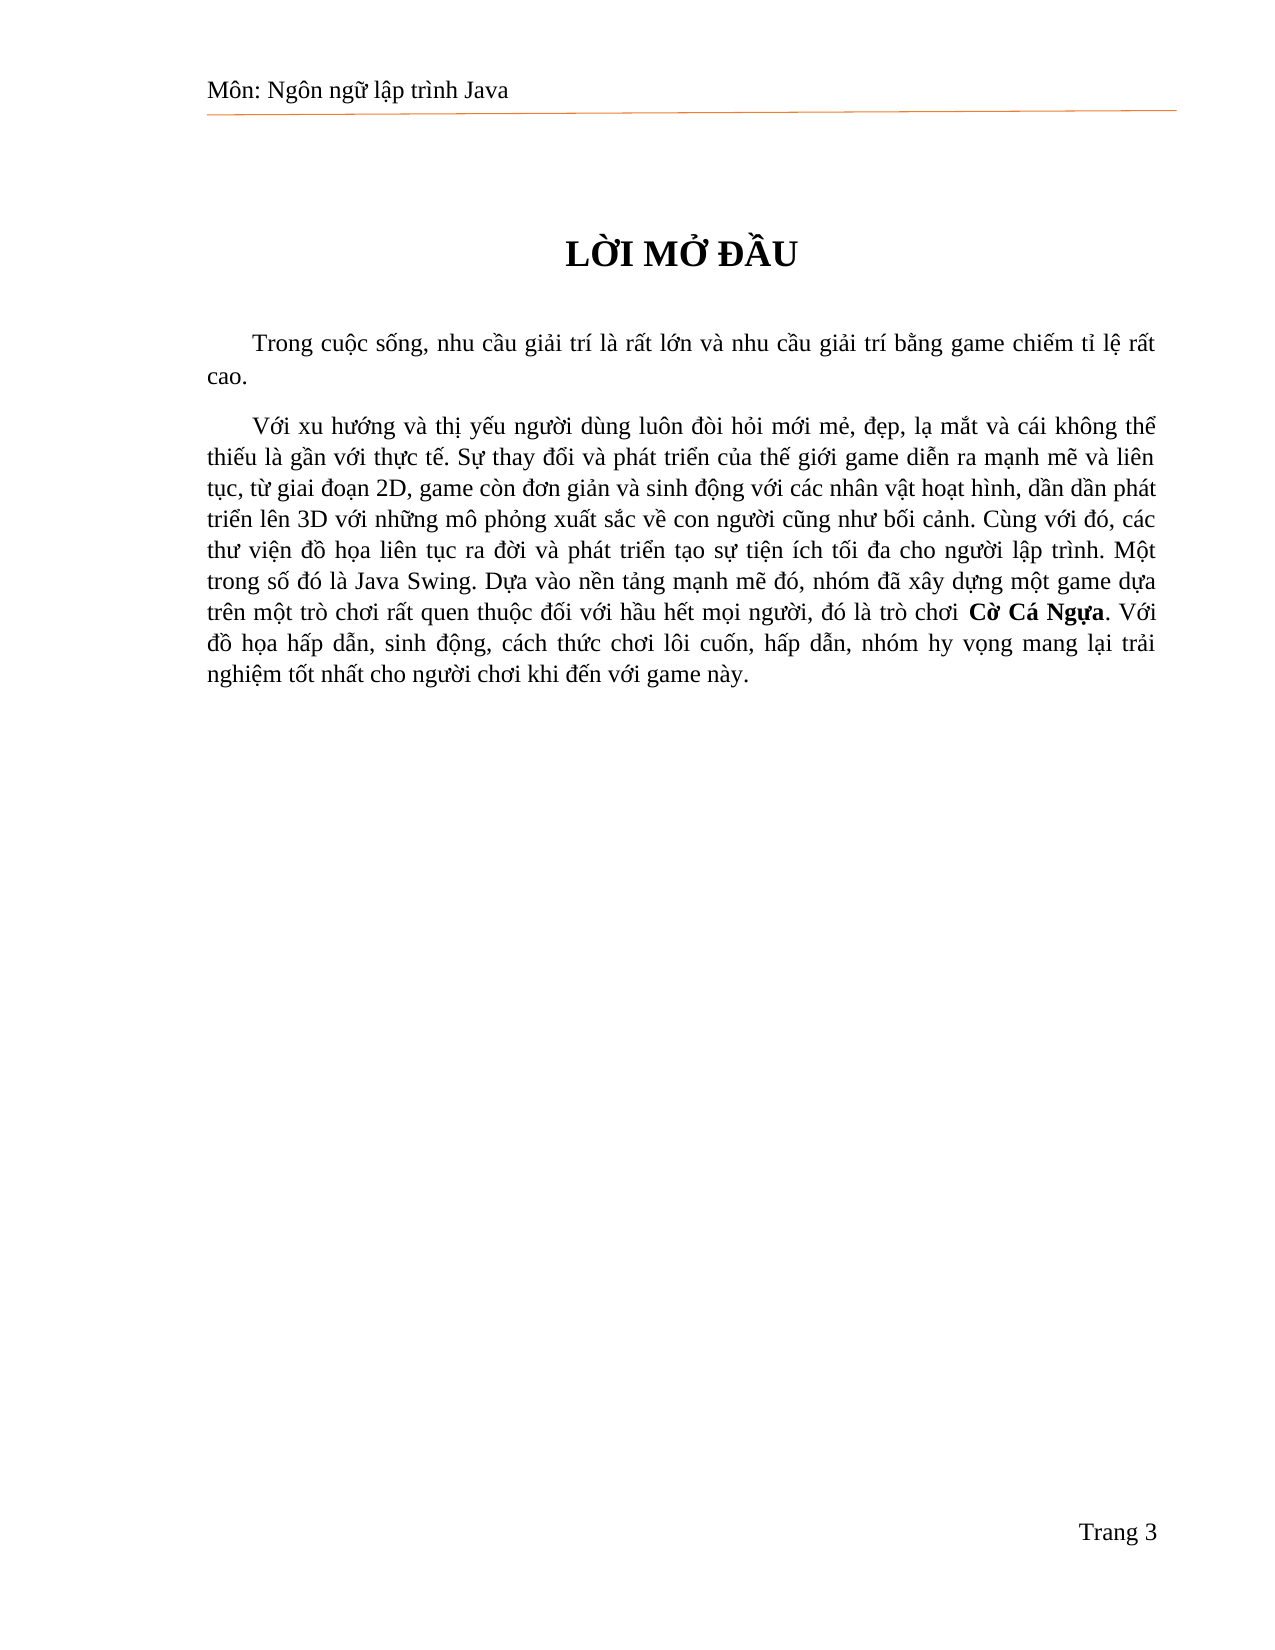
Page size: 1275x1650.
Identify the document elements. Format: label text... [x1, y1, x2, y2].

text Trong cuộc sống, nhu cầu giải trí là rất lớn và nhu cầu giải trí bằng game chiếm tỉ lệ rất cao. [207, 328, 1157, 390]
subtitle LỜI MỞ ĐẦU [207, 232, 1157, 275]
text Với xu hướng và thị yếu người dùng luôn đòi hỏi mới mẻ, đẹp, lạ mắt và cái không thể thiếu là gần với thực tế. Sự thay đổi và phát triển của thế giới game diễn ra mạnh mẽ và liên tục, từ giai đoạn 2D, game còn đơn giản và sinh động với các nhân vật hoạt hình, dần dần phát triển lên 3D với những mô phỏng xuất sắc về con người cũng như bối cảnh. Cùng với đó, các thư viện đồ họa liên tục ra đời và phát triển tạo sự tiện ích tối đa cho người lập trình. Một trong số đó là Java Swing. Dựa vào nền tảng mạnh mẽ đó, nhóm đã xây dựng một game dựa trên một trò chơi rất quen thuộc đối với hầu hết mọi người, đó là trò chơi Cờ Cá Ngựa. Với đồ họa hấp dẫn, sinh động, cách thức chơi lôi cuốn, hấp dẫn, nhóm hy vọng mang lại trải nghiệm tốt nhất cho người chơi khi đến với game này. [207, 411, 1157, 688]
